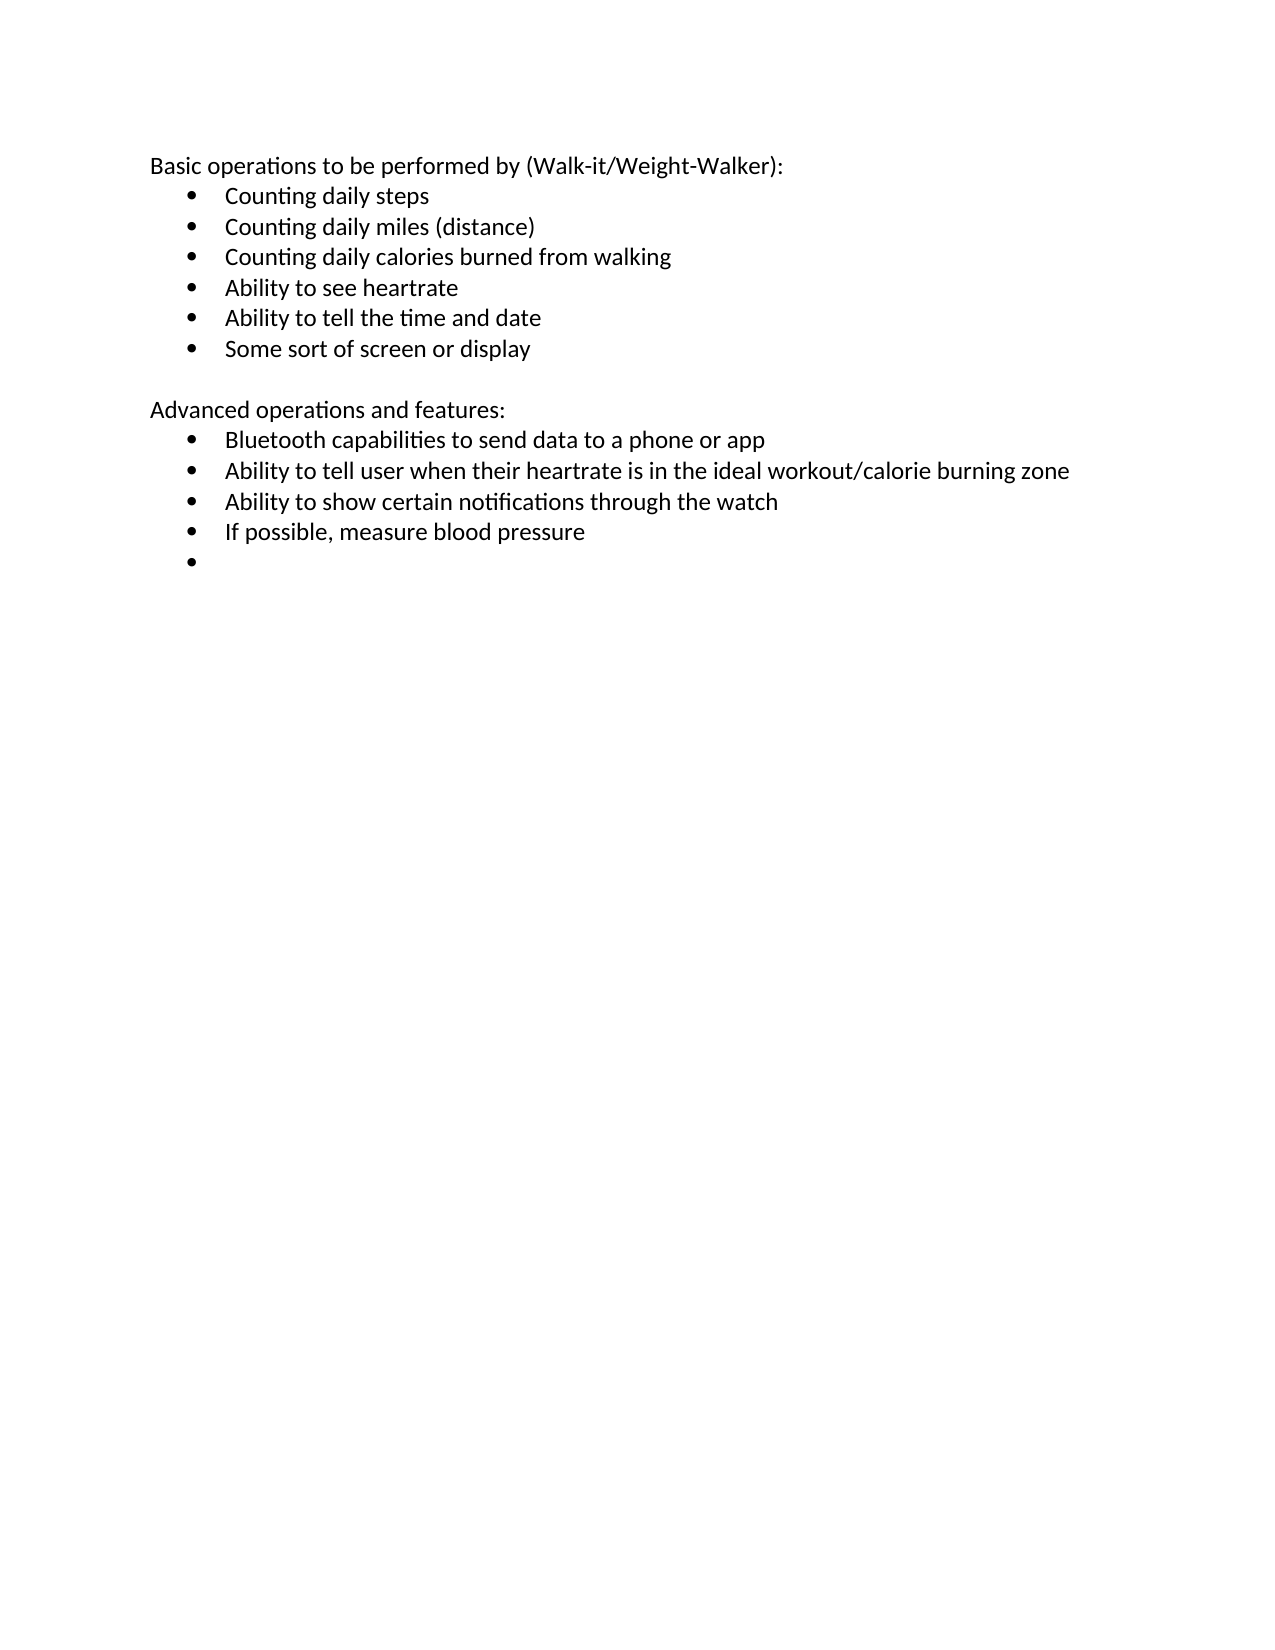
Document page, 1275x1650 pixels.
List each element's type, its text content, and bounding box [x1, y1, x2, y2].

list Ability to show certain notifications through the watch [187, 486, 1125, 516]
list Bluetooth capabilities to send data to a phone or app [187, 425, 1125, 455]
list Ability to tell user when their heartrate is in the ideal workout/calorie burning zone [187, 455, 1125, 486]
list Some sort of screen or display [187, 333, 1125, 364]
text Advanced operations and features: [150, 394, 1125, 425]
list Counting daily steps [187, 181, 1125, 211]
list Ability to tell the time and date [187, 303, 1125, 333]
list If possible, measure blood pressure [187, 516, 1125, 547]
text Basic operations to be performed by (Walk-it/Weight-Walker): [150, 150, 1125, 181]
list Counting daily miles (distance) [187, 211, 1125, 242]
list Counting daily calories burned from walking [187, 242, 1125, 272]
list Ability to see heartrate [187, 272, 1125, 303]
